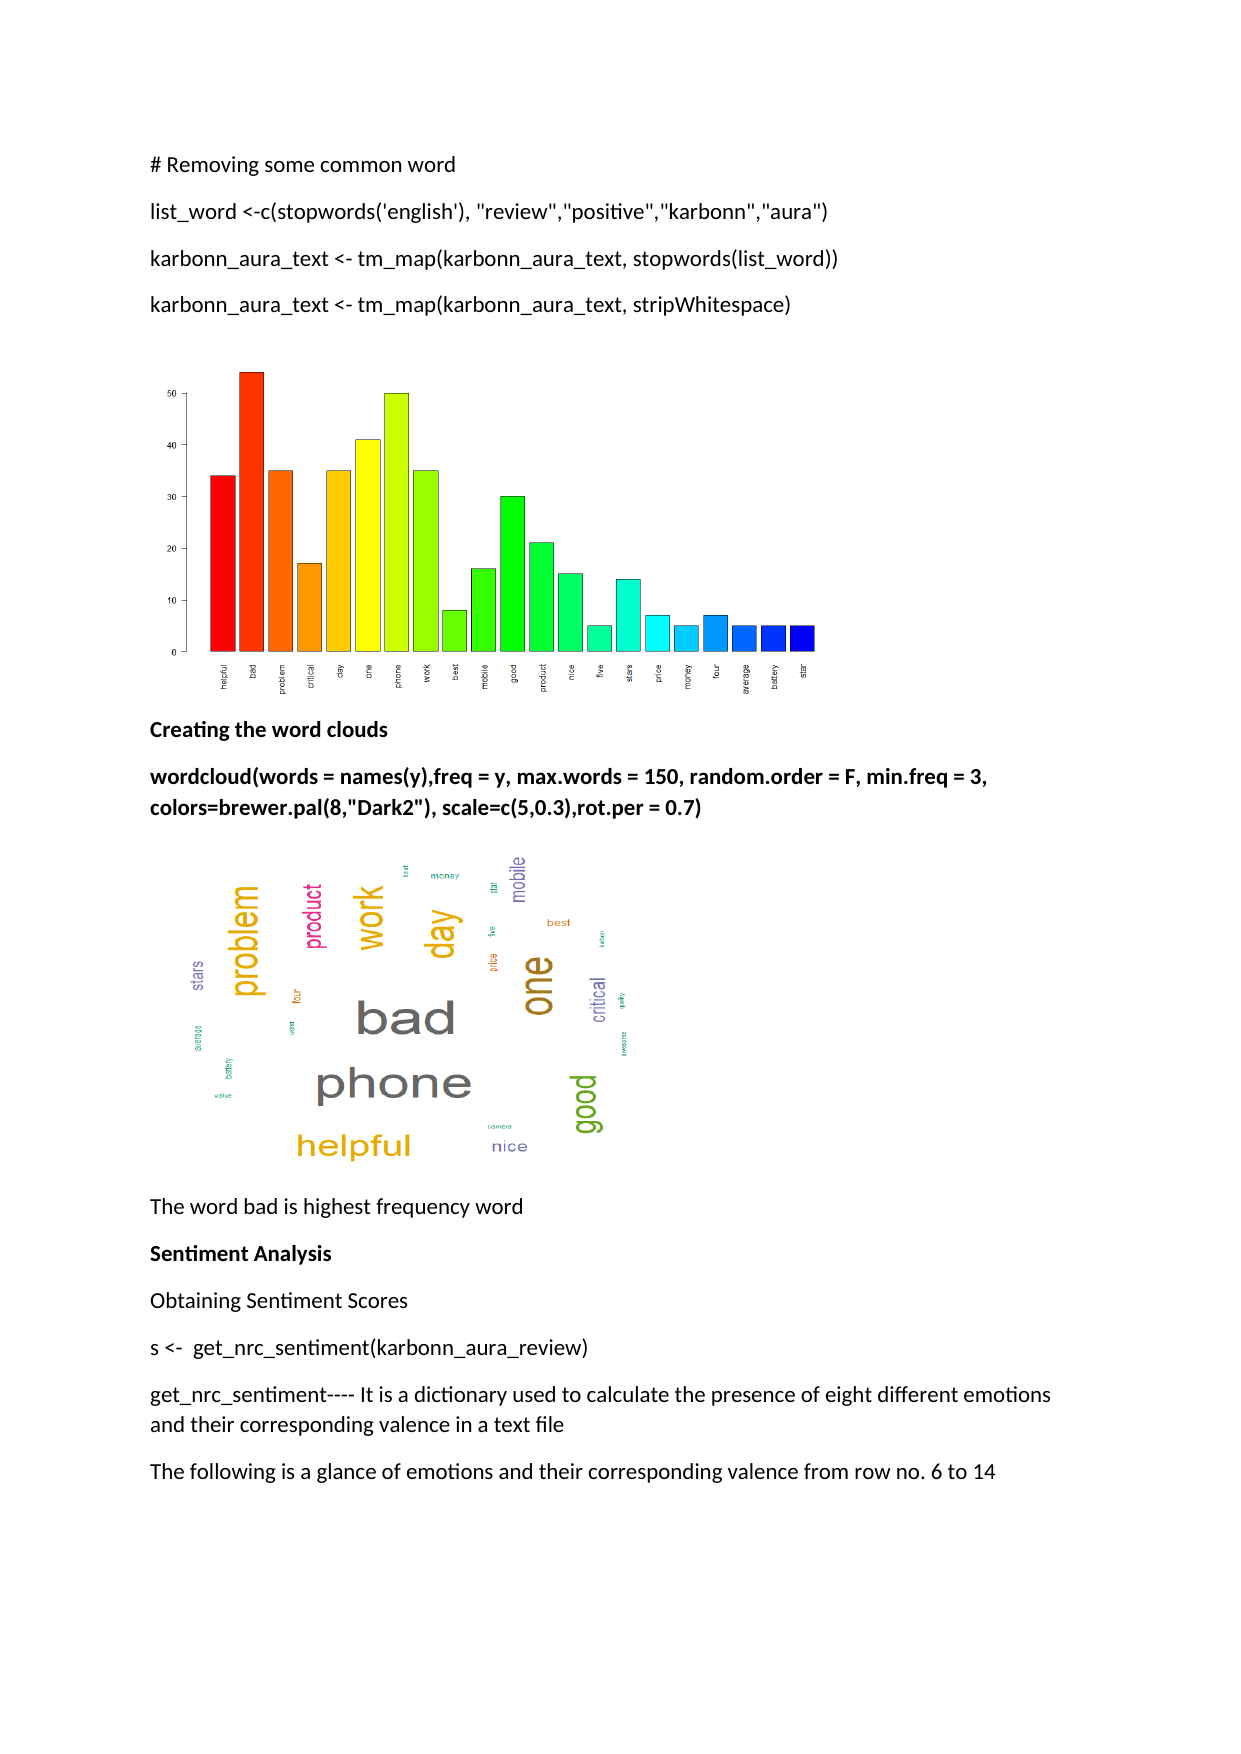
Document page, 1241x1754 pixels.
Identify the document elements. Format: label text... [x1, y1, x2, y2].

text Sentiment Analysis [150, 1239, 1090, 1267]
text karbonn_aura_text <- tm_map(karbonn_aura_text, stripWhitespace) [150, 291, 1090, 319]
text karbonn_aura_text <- tm_map(karbonn_aura_text, stopwords(list_word)) [150, 244, 1090, 272]
text The following is a glance of emotions and their corresponding valence from row no. 6 to 14 [150, 1457, 1090, 1485]
text list_word <-c(stopwords('english'), "review","positive","karbonn","aura") [150, 197, 1090, 225]
text wordcloud(words = names(y),freq = y, max.words = 150, random.order = F, min.freq = 3, colors=brewer.pal(8,"Dark2"), scale=c(5,0.3),rot.per = 0.7) [150, 762, 1090, 821]
text Creating the word clouds [150, 716, 1090, 743]
text s <- get_nrc_sentiment(karbonn_aura_review) [150, 1333, 1090, 1361]
picture [150, 337, 839, 697]
text get_nrc_sentiment---- It is a dictionary used to calculate the presence of eight different emotions and their corresponding valence in a text file [150, 1380, 1090, 1438]
text The word bad is highest frequency word [150, 1192, 1090, 1220]
text Obtaining Sentiment Scores [150, 1286, 1090, 1314]
picture [150, 839, 641, 1174]
text # Removing some common word [150, 150, 1090, 178]
